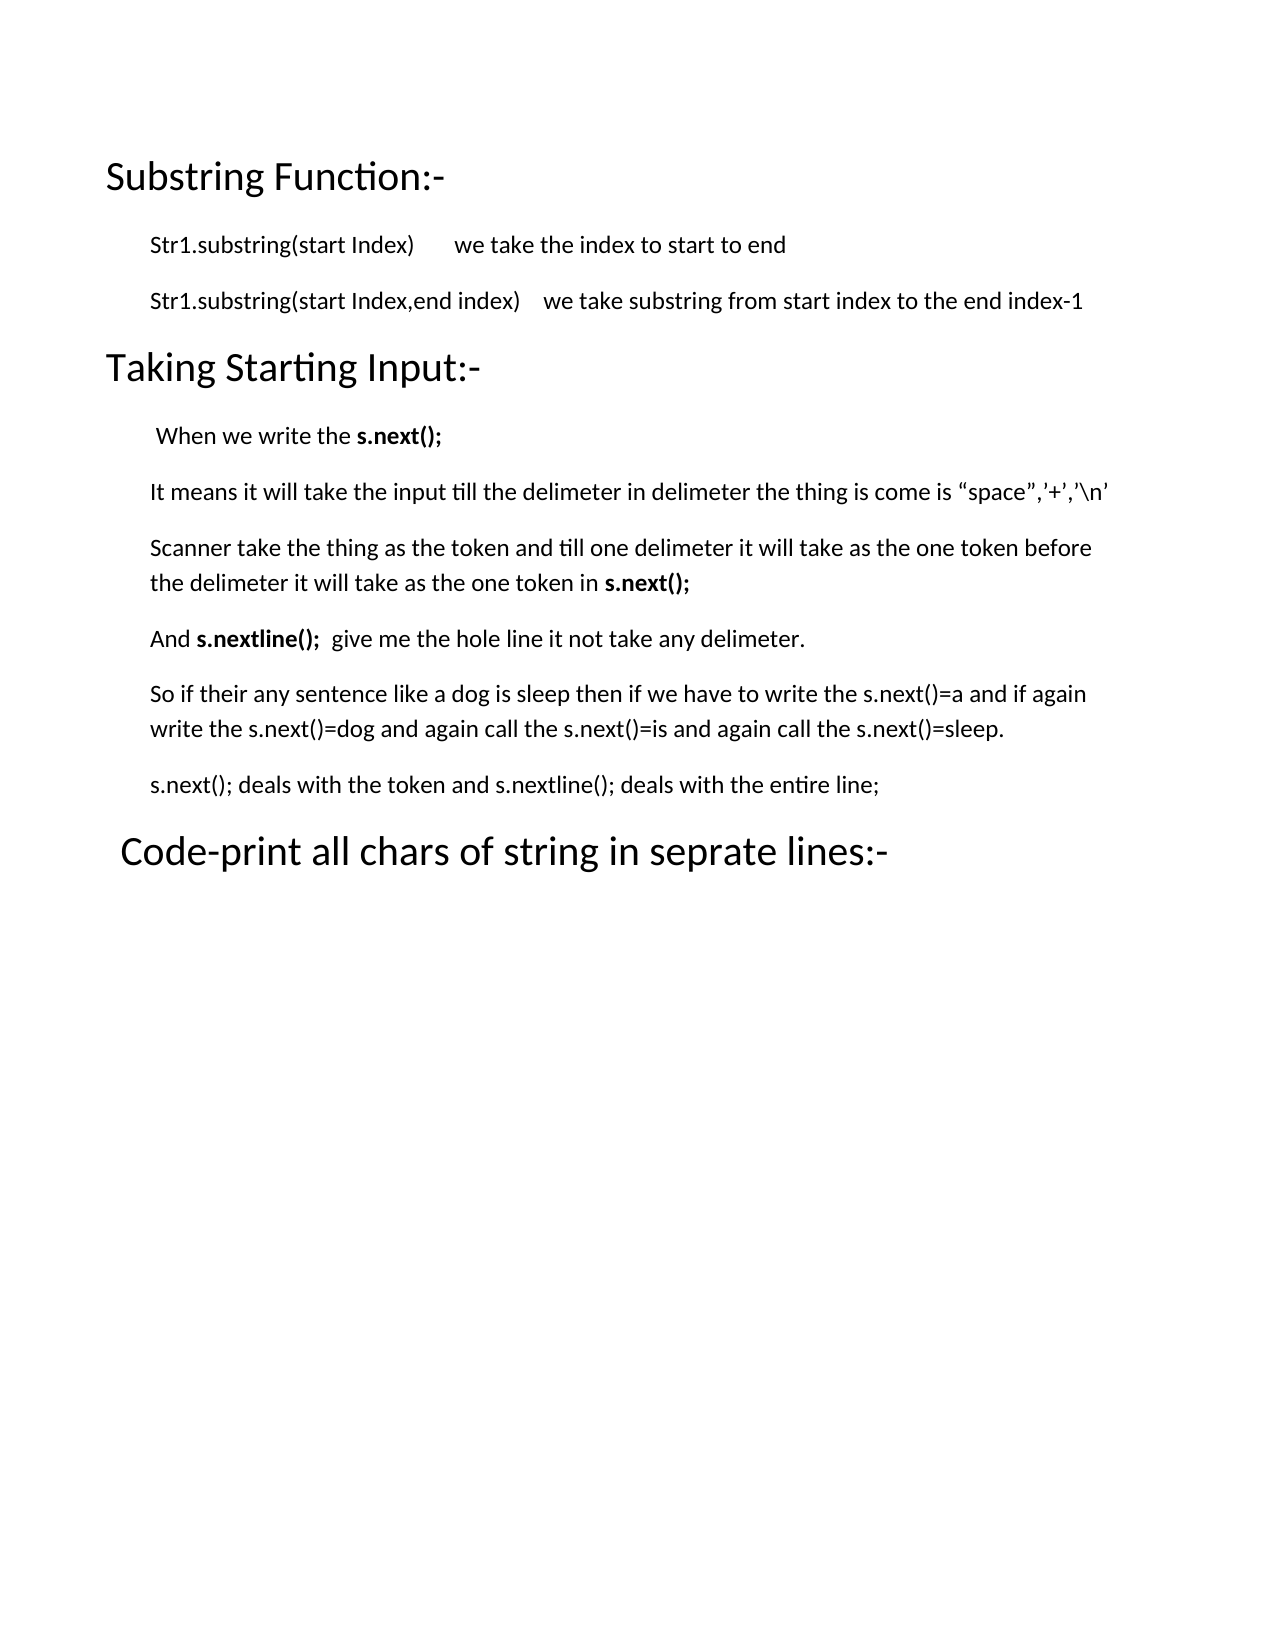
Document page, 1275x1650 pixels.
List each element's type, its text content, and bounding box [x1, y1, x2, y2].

text Str1.substring(start Index,end index) we take substring from start index to the end index-1 [150, 285, 1125, 316]
text Taking Starting Input:- [106, 341, 1125, 392]
text And s.nextline(); give me the hole line it not take any delimeter. [150, 623, 1125, 653]
text Substring Function:- [106, 150, 1125, 201]
text Scanner take the thing as the token and till one delimeter it will take as the one token before the delimeter it will take as the one token in s.next(); [150, 532, 1125, 597]
text s.next(); deals with the token and s.nextline(); deals with the entire line; [150, 769, 1125, 800]
text Code-print all chars of string in seprate lines:- [120, 825, 1125, 876]
text It means it will take the input till the delimeter in delimeter the thing is come is “space”,’+’,’\n’ [150, 476, 1125, 507]
text Str1.substring(start Index) we take the index to start to end [150, 229, 1125, 260]
text So if their any sentence like a dog is sleep then if we have to write the s.next()=a and if again write the s.next()=dog and again call the s.next()=is and again call the s.next()=sleep. [150, 678, 1125, 744]
text When we write the s.next(); [150, 420, 1125, 451]
